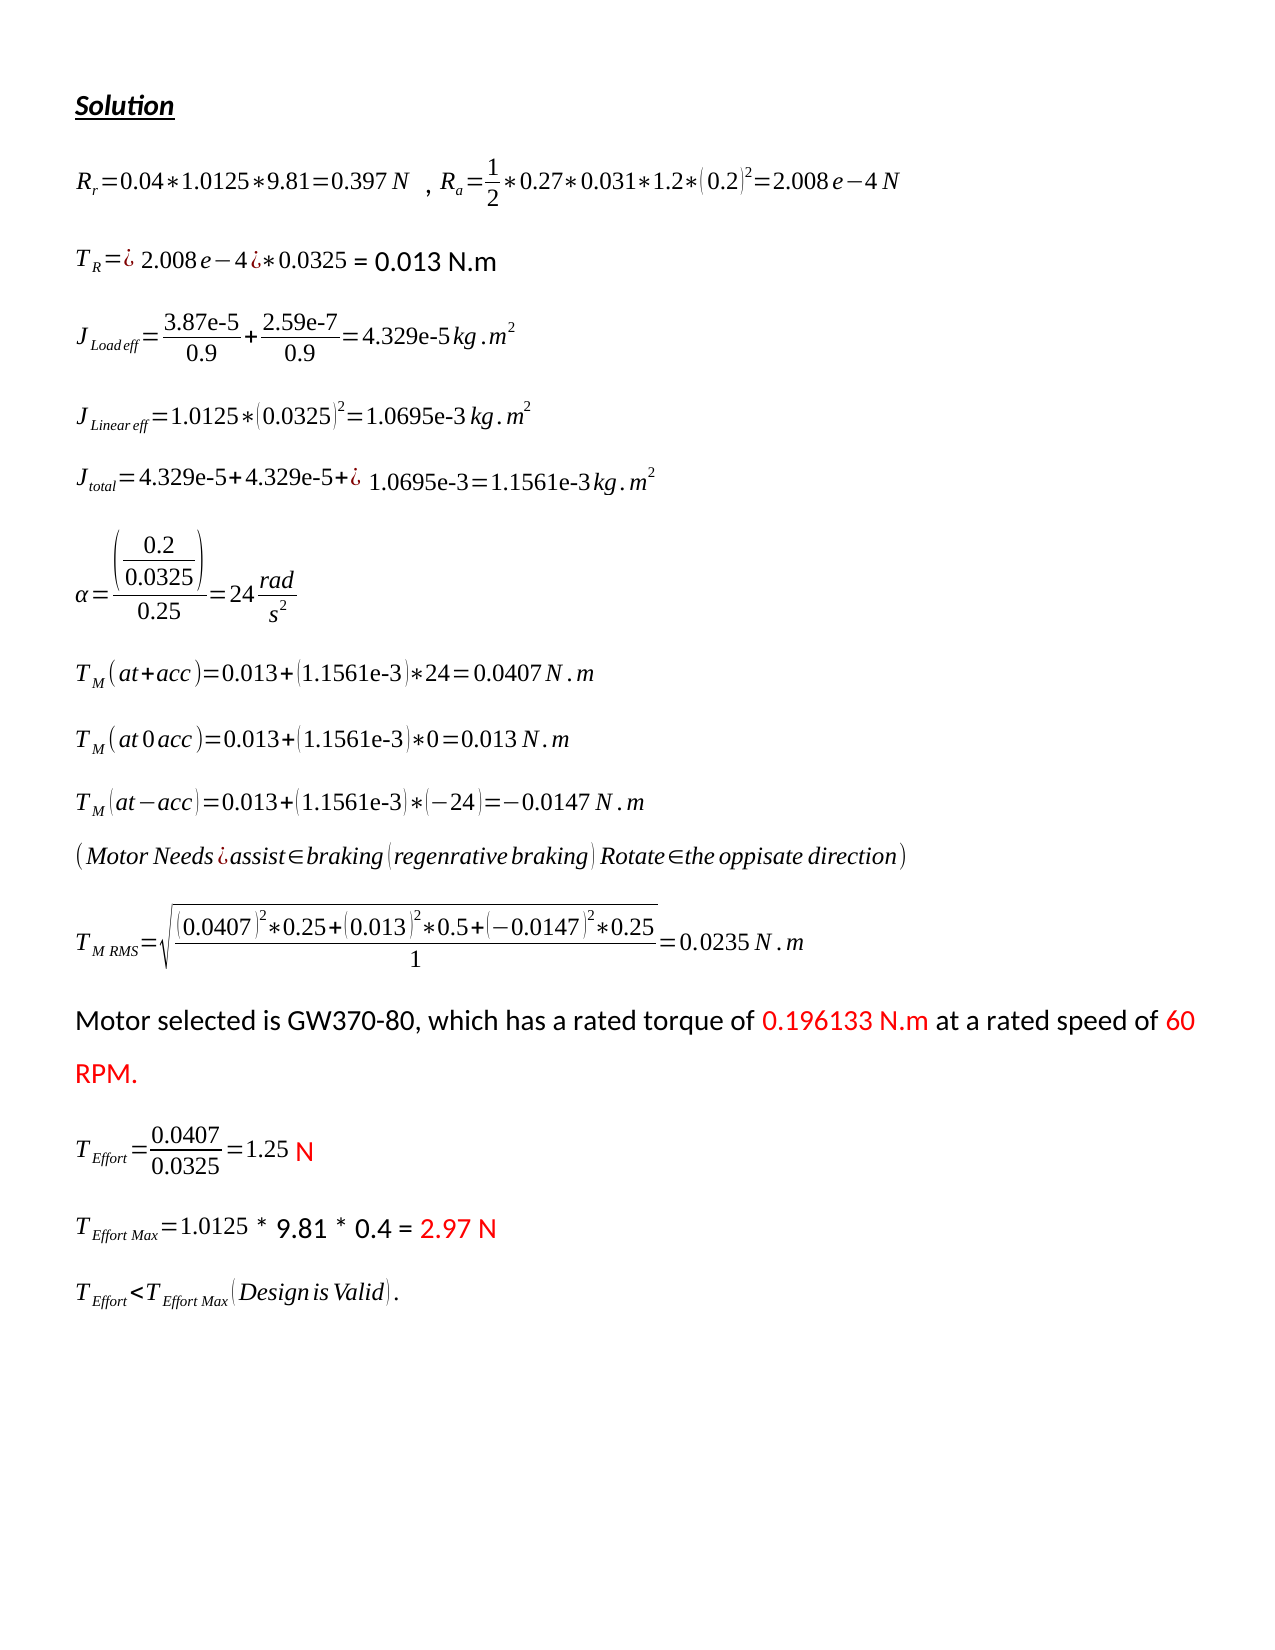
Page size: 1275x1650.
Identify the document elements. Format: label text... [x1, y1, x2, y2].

text Solution [75, 87, 1200, 123]
text Motor selected is GW370-80, which has a rated torque of 0.196133 N.m at a rated speed of 60 RPM. [75, 1002, 1200, 1091]
text , [75, 153, 1200, 212]
text * 9.81 * 0.4 = 2.97 N [75, 1211, 1200, 1246]
text N [75, 1121, 1200, 1180]
text = 0.013 N.m [75, 243, 1200, 278]
